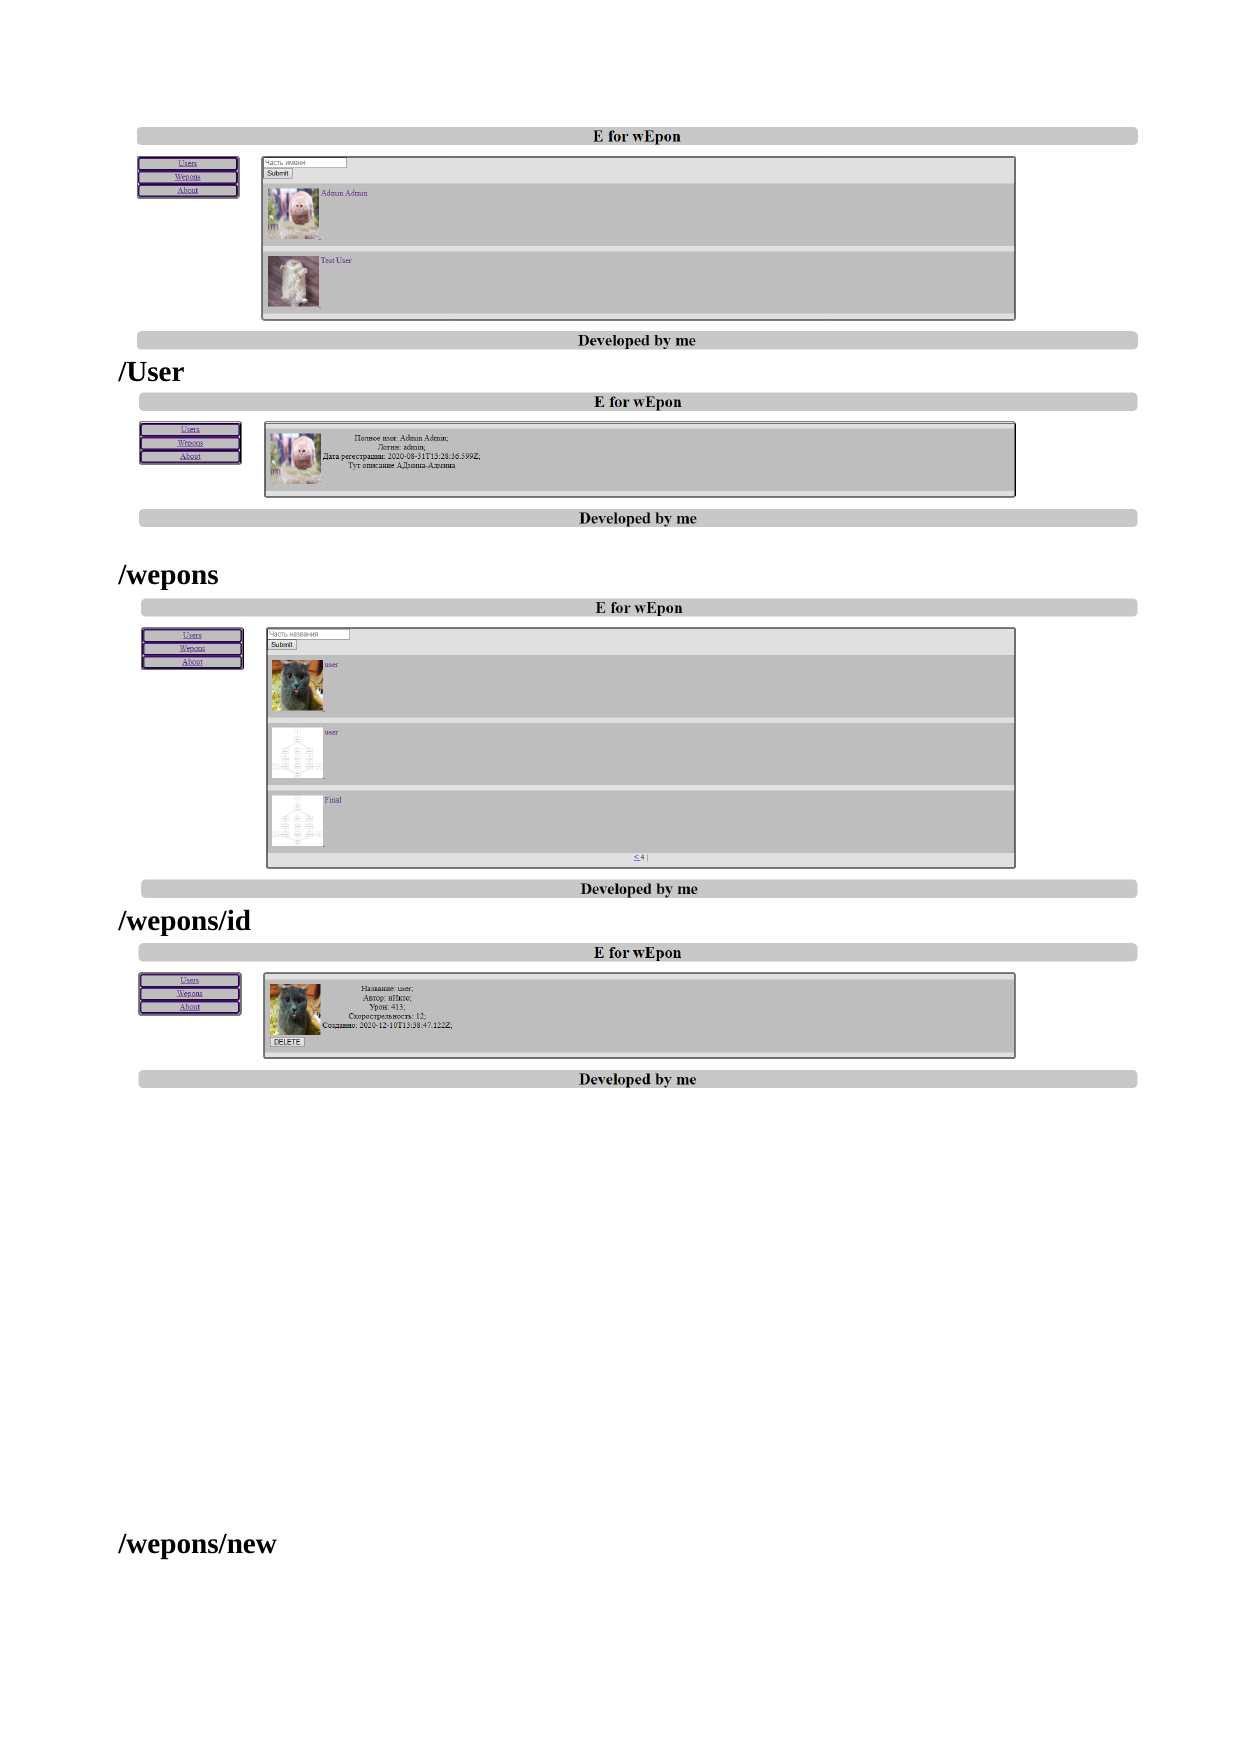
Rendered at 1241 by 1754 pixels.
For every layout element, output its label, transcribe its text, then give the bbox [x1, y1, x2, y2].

text /wepons/new [118, 1526, 1122, 1559]
text /wepons/id [118, 903, 1122, 937]
text /wepons [118, 557, 1122, 591]
text /User [118, 354, 1122, 388]
